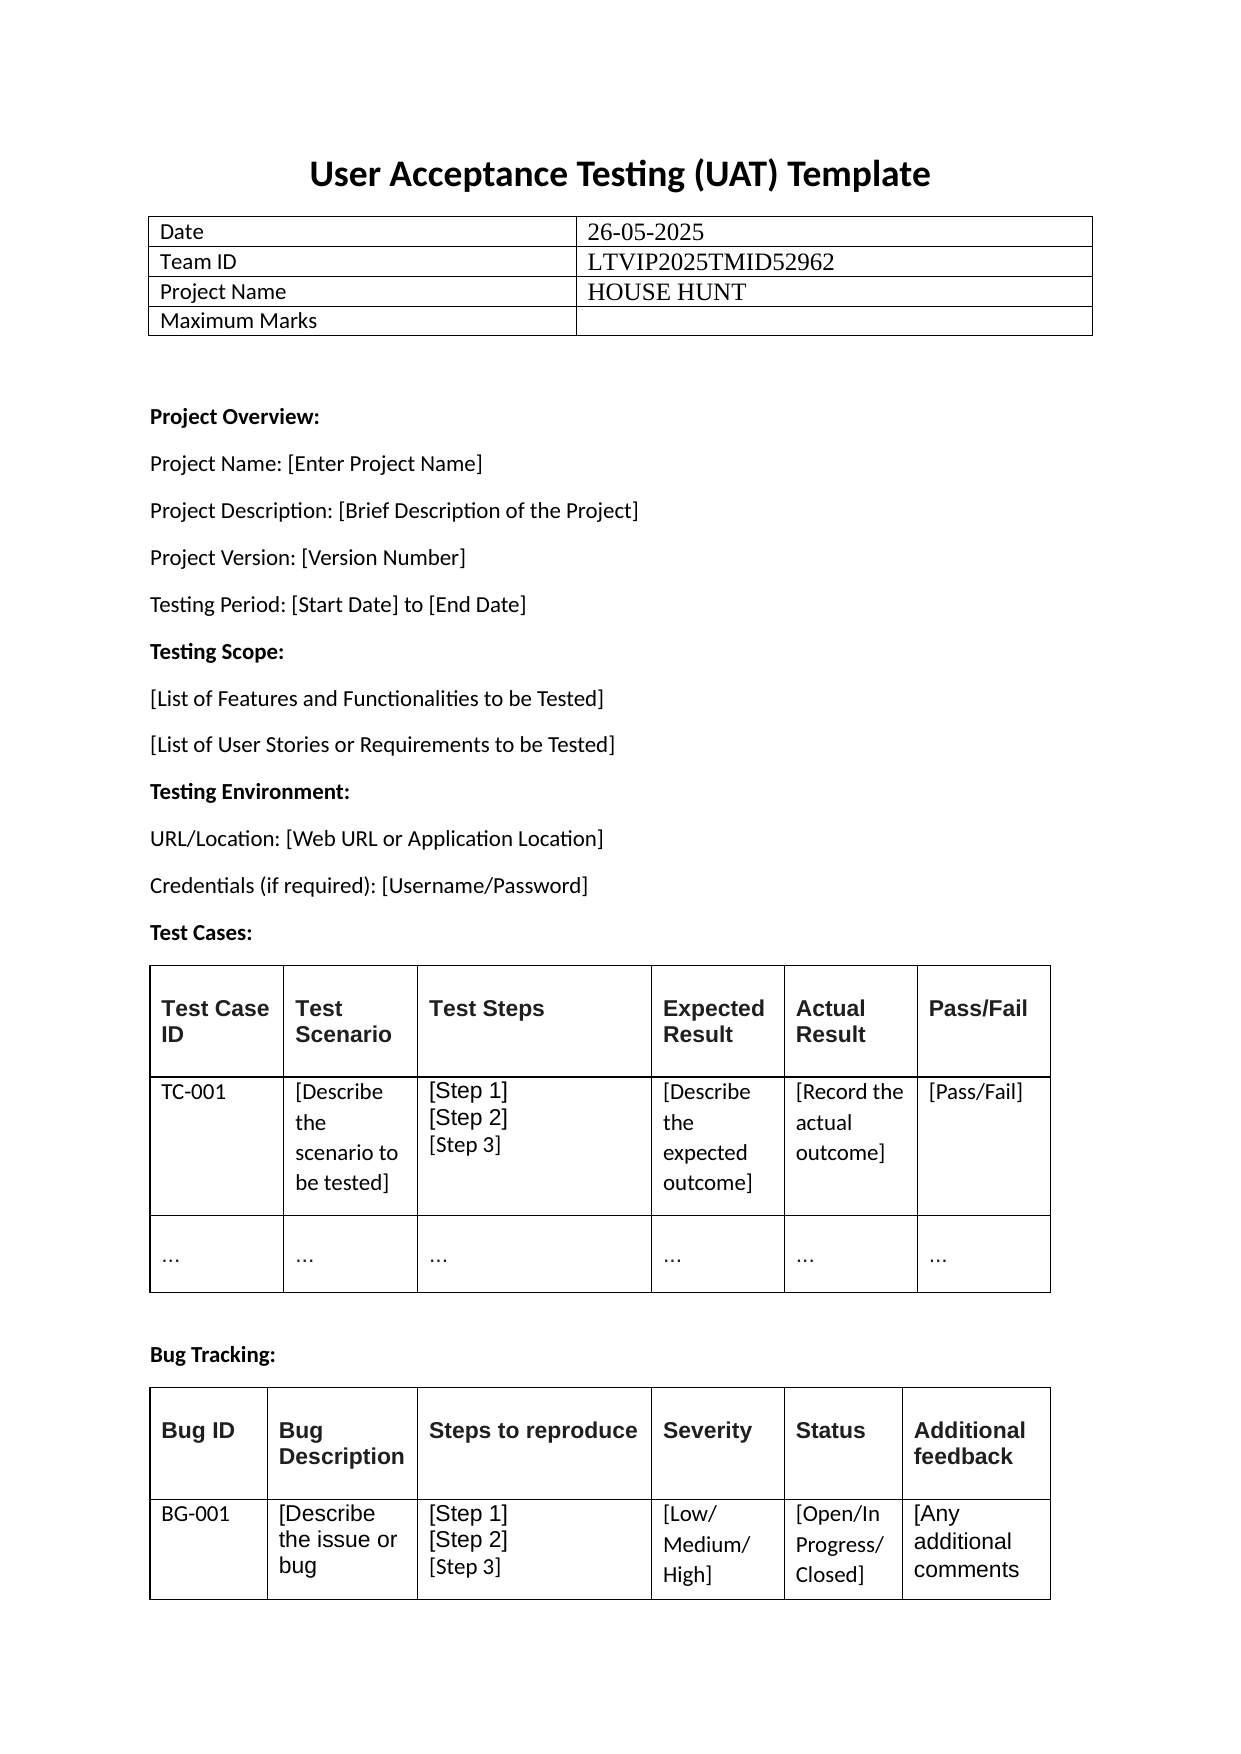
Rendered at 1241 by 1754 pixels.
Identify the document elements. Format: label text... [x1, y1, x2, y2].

table_cell Team ID [149, 247, 576, 276]
table_cell [577, 307, 1092, 335]
table_cell [Record the actual outcome] [785, 1078, 917, 1215]
table_cell [Describe the expected outcome] [652, 1078, 784, 1215]
table_cell ... [652, 1216, 784, 1292]
table_cell Project Name [149, 277, 576, 306]
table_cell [785, 1500, 902, 1599]
table_cell [Step 1] [Step 2] [Step 3] [418, 1078, 651, 1215]
text [List of Features and Functionalities to be Tested] [150, 684, 1090, 712]
table_header Test Case ID [151, 966, 283, 1076]
text Testing Scope: [150, 637, 1090, 665]
table_header 26-05-2025 [577, 217, 1092, 246]
table_header Additional feedback [903, 1388, 1050, 1498]
text Credentials (if required): [Username/Password] [150, 871, 1090, 899]
table_cell ... [785, 1216, 917, 1292]
text Project Overview: [150, 402, 1090, 431]
text Project Description: [Brief Description of the Project] [150, 496, 1090, 524]
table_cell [418, 1500, 651, 1599]
text [List of User Stories or Requirements to be Tested] [150, 731, 1090, 759]
text Bug Tracking: [150, 1340, 1090, 1368]
table_cell TC-001 [151, 1078, 283, 1215]
text URL/Location: [Web URL or Application Location] [150, 824, 1090, 852]
table_cell BG-001 [151, 1500, 267, 1599]
table_header Status [785, 1388, 902, 1498]
table_header Expected Result [652, 966, 784, 1076]
text Project Name: [Enter Project Name] [150, 449, 1090, 477]
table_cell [903, 1500, 1050, 1599]
table_cell ... [284, 1216, 417, 1292]
text Testing Environment: [150, 777, 1090, 806]
table_header Date [149, 217, 576, 246]
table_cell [268, 1500, 417, 1599]
table_cell ... [418, 1216, 651, 1292]
table_cell LTVIP2025TMID52962 [577, 247, 1092, 276]
table_cell [Describe the scenario to be tested] [284, 1078, 417, 1215]
table_cell ... [151, 1216, 283, 1292]
text Test Cases: [150, 918, 1090, 946]
text Testing Period: [Start Date] to [End Date] [150, 590, 1090, 618]
table_cell [Pass/Fail] [918, 1078, 1050, 1215]
table_header Steps to reproduce [418, 1388, 651, 1498]
table_cell ... [918, 1216, 1050, 1292]
table_header Test Scenario [284, 966, 417, 1076]
table_header Bug Description [268, 1388, 417, 1498]
table_header Bug ID [151, 1388, 267, 1498]
table_header Actual Result [785, 966, 917, 1076]
text Project Version: [Version Number] [150, 543, 1090, 571]
table_cell HOUSE HUNT [577, 277, 1092, 306]
table_header Test Steps [418, 966, 651, 1076]
table_header Severity [652, 1388, 784, 1498]
table_cell Maximum Marks [149, 307, 576, 335]
text User Acceptance Testing (UAT) Template [150, 150, 1090, 196]
table_header Pass/Fail [918, 966, 1050, 1076]
table_cell [Low/Medium/High] [652, 1500, 784, 1599]
